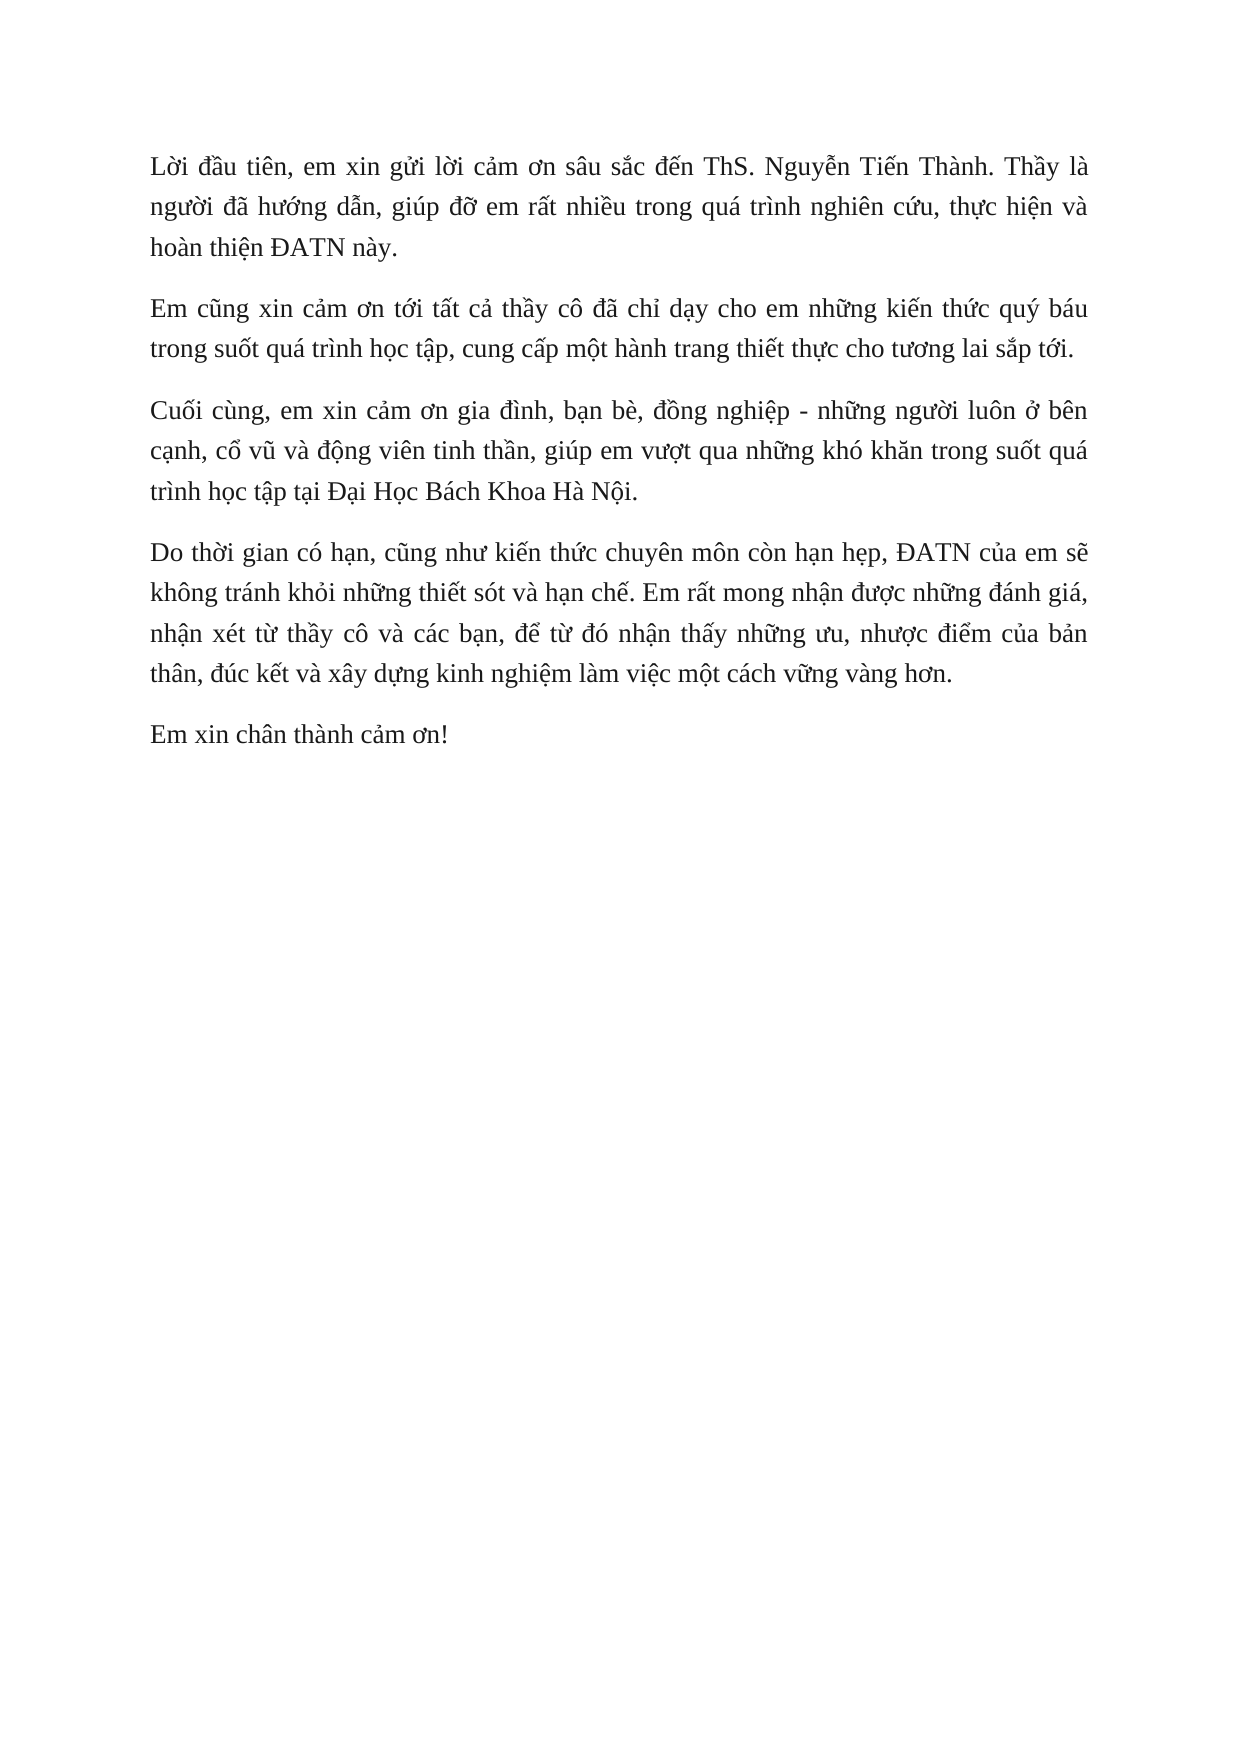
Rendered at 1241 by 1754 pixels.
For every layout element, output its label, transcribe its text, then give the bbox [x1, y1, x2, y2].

text Em xin chân thành cảm ơn! [150, 718, 1090, 749]
text Em cũng xin cảm ơn tới tất cả thầy cô đã chỉ dạy cho em những kiến thức quý báu trong suốt quá trình học tập, cung cấp một hành trang thiết thực cho tương lai sắp tới. [150, 292, 1090, 364]
text Lời đầu tiên, em xin gửi lời cảm ơn sâu sắc đến ThS. Nguyễn Tiến Thành. Thầy là người đã hướng dẫn, giúp đỡ em rất nhiều trong quá trình nghiên cứu, thực hiện và hoàn thiện ĐATN này. [150, 150, 1090, 262]
text Do thời gian có hạn, cũng như kiến thức chuyên môn còn hạn hẹp, ĐATN của em sẽ không tránh khỏi những thiết sót và hạn chế. Em rất mong nhận được những đánh giá, nhận xét từ thầy cô và các bạn, để từ đó nhận thấy những ưu, nhược điểm của bản thân, đúc kết và xây dựng kinh nghiệm làm việc một cách vững vàng hơn. [150, 536, 1090, 688]
text Cuối cùng, em xin cảm ơn gia đình, bạn bè, đồng nghiệp - những người luôn ở bên cạnh, cổ vũ và động viên tinh thần, giúp em vượt qua những khó khăn trong suốt quá trình học tập tại Đại Học Bách Khoa Hà Nội. [150, 394, 1090, 506]
